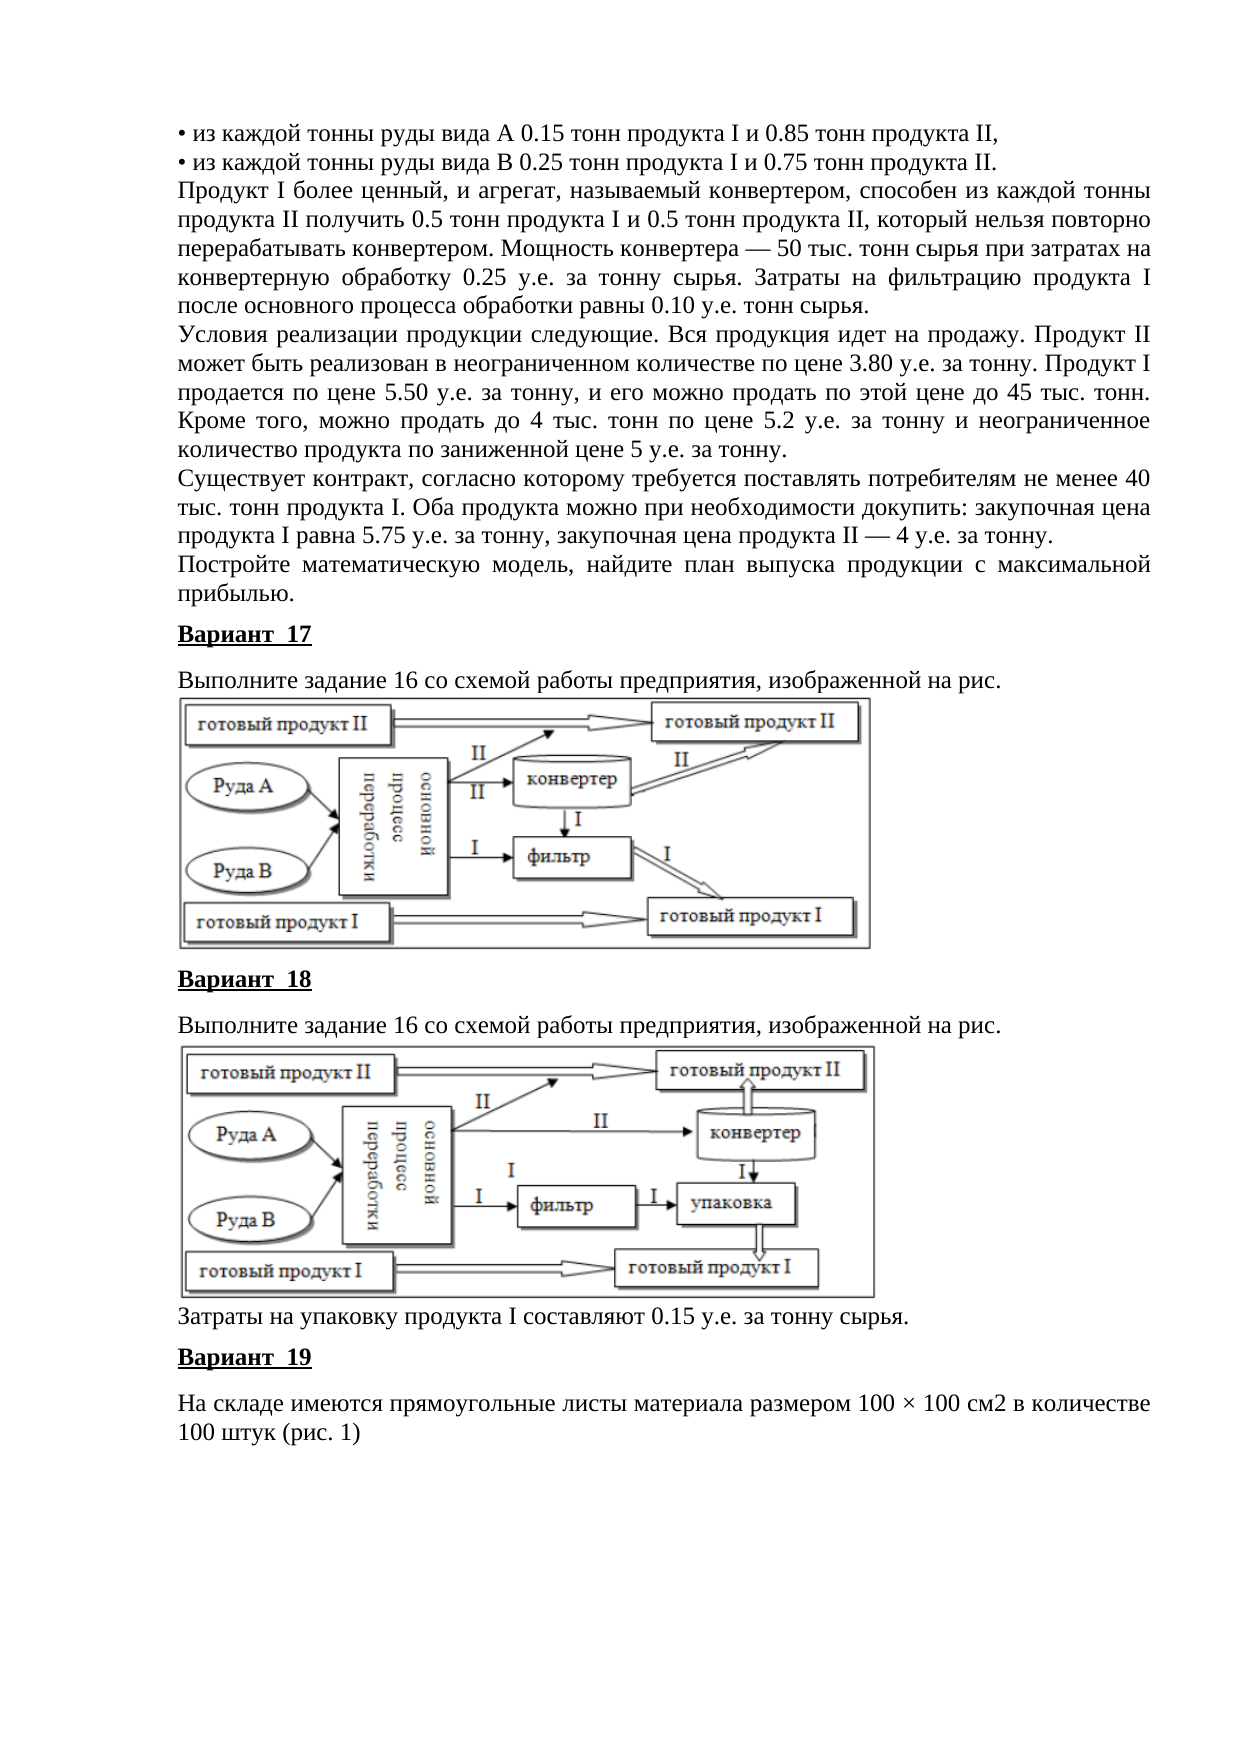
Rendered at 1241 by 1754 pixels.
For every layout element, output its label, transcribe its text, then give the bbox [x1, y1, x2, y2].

text Вариант 19 [177, 1342, 1152, 1371]
text Вариант 17 [177, 619, 1152, 648]
text • из каждой тонны руды вида В 0.25 тонн продукта I и 0.75 тонн продукта II. [177, 147, 1152, 176]
text Существует контракт, согласно которому требуется поставлять потребителям не менее 40 тыс. тонн продукта I. Оба продукта можно при необходимости докупить: закупочная цена продукта I равна 5.75 y.e. за тонну, закупочная цена продукта II — 4 y.e. за тонну. [177, 463, 1152, 549]
text Постройте математическую модель, найдите план выпуска продукции с максимальной прибылью. [177, 549, 1152, 607]
text Продукт I более ценный, и агрегат, называемый конвертером, способен из каждой тонны продукта II получить 0.5 тонн продукта I и 0.5 тонн продукта II, который нельзя повторно перерабатывать конвертером. Мощность конвертера — 50 тыс. тонн сырья при затратах на конвертерную обработку 0.25 y.e. за тонну сырья. Затраты на фильтрацию продукта I после основного процесса обработки равны 0.10 y.e. тонн сырья. [177, 176, 1152, 319]
text Выполните задание 16 со схемой работы предприятия, изображенной на рис. [177, 665, 1152, 694]
text Выполните задание 16 со схемой работы предприятия, изображенной на рис. [177, 1010, 1152, 1039]
text • из каждой тонны руды вида А 0.15 тонн продукта I и 0.85 тонн продукта II, [177, 118, 1152, 147]
text Условия реализации продукции следующие. Вся продукция идет на продажу. Продукт II может быть реализован в неограниченном количестве по цене 3.80 y.e. за тонну. Продукт I продается по цене 5.50 y.e. за тонну, и его можно продать по этой цене до 45 тыс. тонн. Кроме того, можно продать до 4 тыс. тонн по цене 5.2 y.e. за тонну и неограниченное количество продукта по заниженной цене 5 y.e. за тонну. [177, 319, 1152, 463]
text Вариант 18 [177, 964, 1152, 993]
text На складе имеются прямоугольные листы материала размером 100 × 100 см2 в количестве 100 штук (рис. 1) [177, 1388, 1152, 1445]
text Затраты на упаковку продукта I составляют 0.15 y.e. за тонну сырья. [177, 1301, 1152, 1330]
